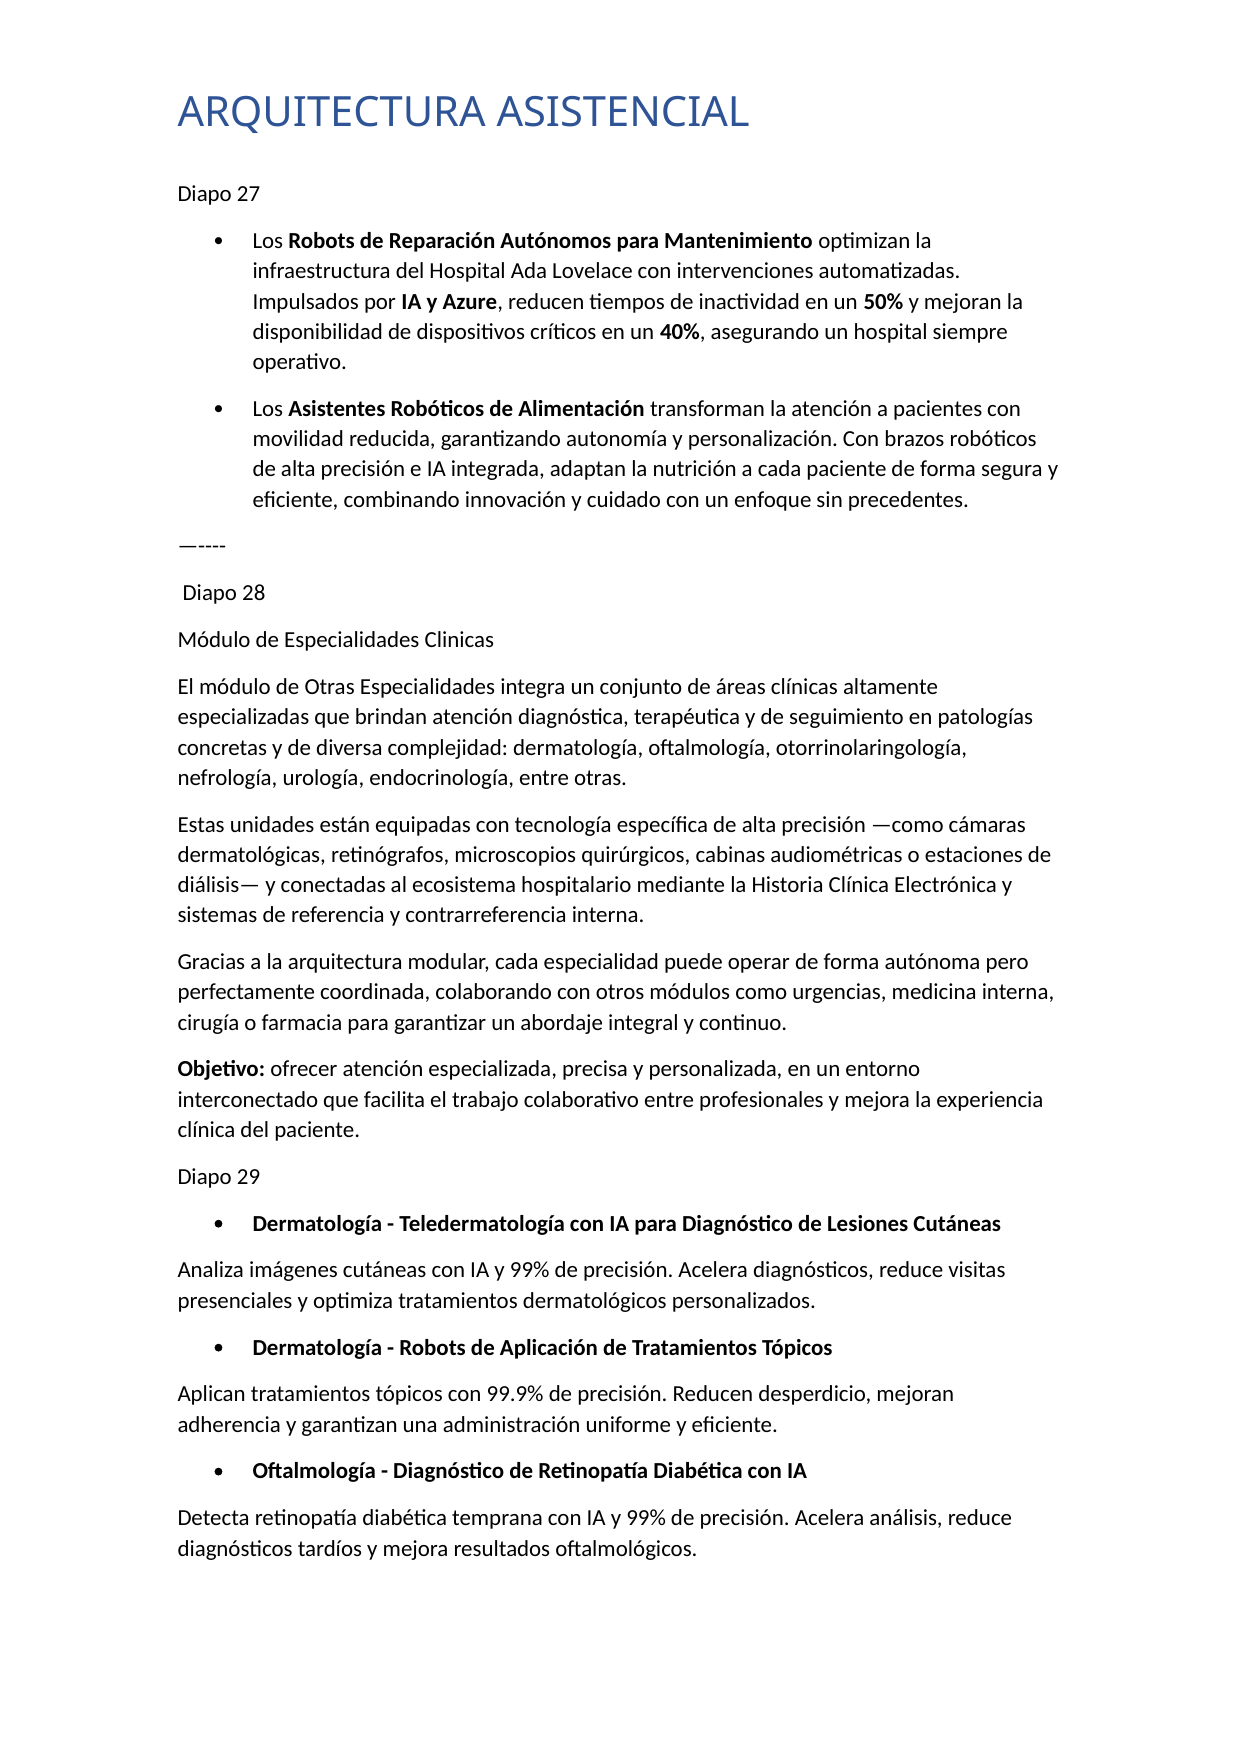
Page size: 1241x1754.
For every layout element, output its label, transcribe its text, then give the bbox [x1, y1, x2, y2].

text Gracias a la arquitectura modular, cada especialidad puede operar de forma autónoma pero perfectamente coordinada, colaborando con otros módulos como urgencias, medicina interna, cirugía o farmacia para garantizar un abordaje integral y continuo. [177, 947, 1063, 1036]
text Aplican tratamientos tópicos con 99.9% de precisión. Reducen desperdicio, mejoran adherencia y garantizan una administración uniforme y eficiente. [177, 1379, 1063, 1438]
list Dermatología - Teledermatología con IA para Diagnóstico de Lesiones Cutáneas [215, 1209, 1063, 1237]
text —---- [177, 532, 1063, 559]
text Analiza imágenes cutáneas con IA y 99% de precisión. Acelera diagnósticos, reduce visitas presenciales y optimiza tratamientos dermatológicos personalizados. [177, 1256, 1063, 1314]
text El módulo de Otras Especialidades integra un conjunto de áreas clínicas altamente especializadas que brindan atención diagnóstica, terapéutica y de seguimiento en patologías concretas y de diversa complejidad: dermatología, oftalmología, otorrinolaringología, nefrología, urología, endocrinología, entre otras. [177, 672, 1063, 791]
list Los Asistentes Robóticos de Alimentación transforman la atención a pacientes con movilidad reducida, garantizando autonomía y personalización. Con brazos robóticos de alta precisión e IA integrada, adaptan la nutrición a cada paciente de forma segura y eficiente, combinando innovación y cuidado con un enfoque sin precedentes. [215, 394, 1063, 513]
text Estas unidades están equipadas con tecnología específica de alta precisión —como cámaras dermatológicas, retinógrafos, microscopios quirúrgicos, cabinas audiométricas o estaciones de diálisis— y conectadas al ecosistema hospitalario mediante la Historia Clínica Electrónica y sistemas de referencia y contrarreferencia interna. [177, 810, 1063, 928]
text Detecta retinopatía diabética temprana con IA y 99% de precisión. Acelera análisis, reduce diagnósticos tardíos y mejora resultados oftalmológicos. [177, 1503, 1063, 1562]
text Diapo 28 [177, 578, 1063, 606]
text Módulo de Especialidades Clinicas [177, 625, 1063, 653]
text Objetivo: ofrecer atención especializada, precisa y personalizada, en un entorno interconectado que facilita el trabajo colaborativo entre profesionales y mejora la experiencia clínica del paciente. [177, 1054, 1063, 1143]
list Dermatología - Robots de Aplicación de Tratamientos Tópicos [215, 1333, 1063, 1361]
text Diapo 29 [177, 1162, 1063, 1190]
list Oftalmología - Diagnóstico de Retinopatía Diabética con IA [215, 1457, 1063, 1484]
text Diapo 27 [177, 179, 1063, 207]
list Los Robots de Reparación Autónomos para Mantenimiento optimizan la infraestructura del Hospital Ada Lovelace con intervenciones automatizadas. Impulsados por IA y Azure, reducen tiempos de inactividad en un 50% y mejoran la disponibilidad de dispositivos críticos en un 40%, asegurando un hospital siempre operativo. [215, 226, 1063, 375]
